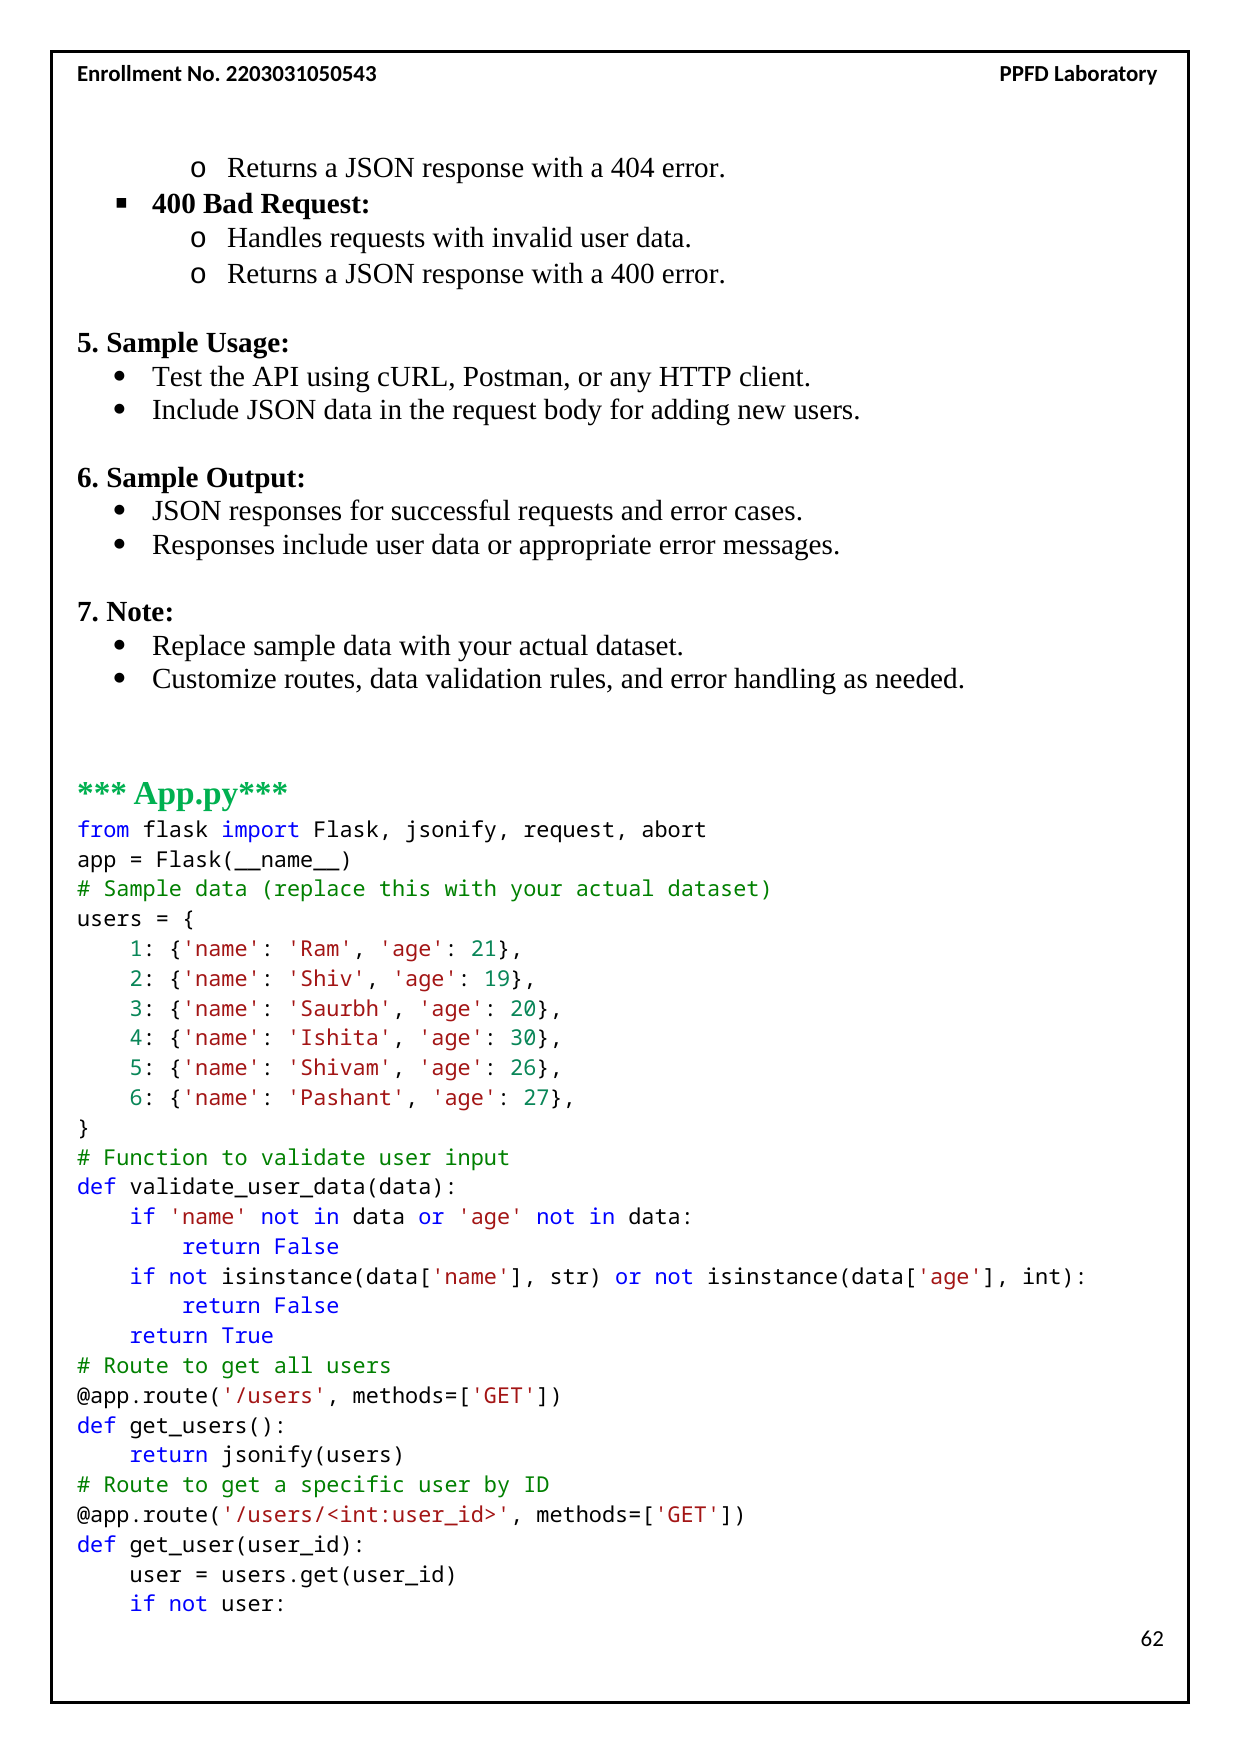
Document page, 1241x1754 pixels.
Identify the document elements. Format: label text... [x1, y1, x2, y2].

text 7. Note: [77, 594, 1163, 628]
text return jsonify(users) [77, 1439, 1163, 1469]
list Returns a JSON response with a 400 error. [189, 256, 1163, 292]
list Replace sample data with your actual dataset. [114, 628, 1163, 661]
text return False [77, 1231, 1163, 1261]
text app = Flask(__name__) [77, 844, 1163, 873]
text @app.route('/users', methods=['GET']) [77, 1380, 1163, 1410]
text 5. Sample Usage: [77, 325, 1163, 359]
text from flask import Flask, jsonify, request, abort [77, 814, 1163, 844]
text def validate_user_data(data): [77, 1171, 1163, 1201]
text user = users.get(user_id) [77, 1559, 1163, 1588]
list Include JSON data in the request body for adding new users. [114, 392, 1163, 426]
list Customize routes, data validation rules, and error handling as needed. [114, 661, 1163, 695]
text return False [77, 1291, 1163, 1320]
text *** App.py*** [77, 774, 1163, 812]
text 1: {'name': 'Ram', 'age': 21}, [77, 933, 1163, 963]
text # Route to get a specific user by ID [77, 1469, 1163, 1499]
text 2: {'name': 'Shiv', 'age': 19}, [77, 963, 1163, 993]
list Returns a JSON response with a 404 error. [189, 150, 1163, 186]
text } [77, 1112, 1163, 1142]
text 5: {'name': 'Shivam', 'age': 26}, [77, 1052, 1163, 1082]
text if not user: [77, 1588, 1163, 1618]
list JSON responses for successful requests and error cases. [114, 493, 1163, 527]
text 4: {'name': 'Ishita', 'age': 30}, [77, 1022, 1163, 1052]
text 3: {'name': 'Saurbh', 'age': 20}, [77, 993, 1163, 1022]
text # Function to validate user input [77, 1142, 1163, 1171]
list Handles requests with invalid user data. [189, 220, 1163, 256]
text if 'name' not in data or 'age' not in data: [77, 1201, 1163, 1231]
text 6: {'name': 'Pashant', 'age': 27}, [77, 1082, 1163, 1112]
text return True [77, 1320, 1163, 1350]
text def get_users(): [77, 1410, 1163, 1439]
text users = { [77, 903, 1163, 933]
text 6. Sample Output: [77, 460, 1163, 493]
text @app.route('/users/<int:user_id>', methods=['GET']) [77, 1499, 1163, 1529]
list Responses include user data or appropriate error messages. [114, 527, 1163, 561]
text # Sample data (replace this with your actual dataset) [77, 873, 1163, 903]
text # Route to get all users [77, 1350, 1163, 1380]
list 400 Bad Request: [114, 186, 1163, 220]
list Test the API using cURL, Postman, or any HTTP client. [114, 359, 1163, 392]
text if not isinstance(data['name'], str) or not isinstance(data['age'], int): [77, 1261, 1163, 1291]
text def get_user(user_id): [77, 1529, 1163, 1559]
